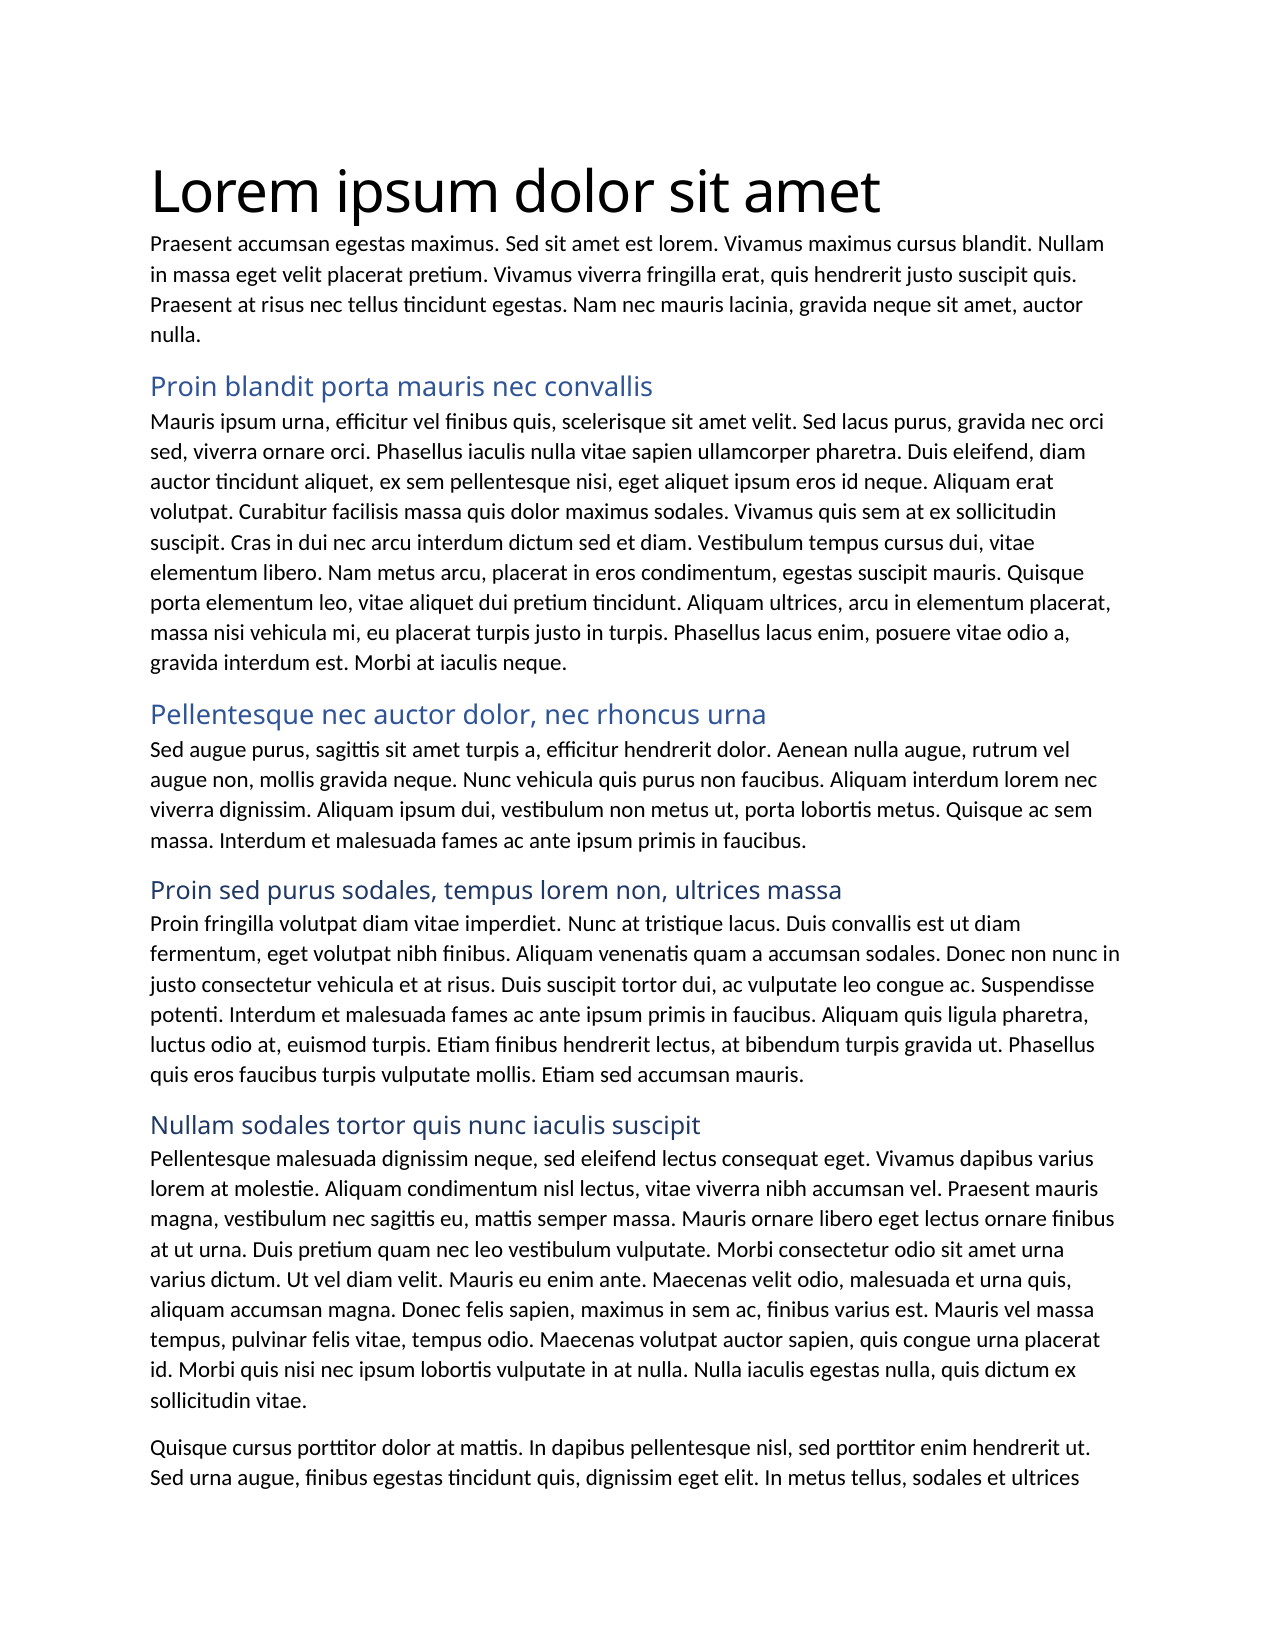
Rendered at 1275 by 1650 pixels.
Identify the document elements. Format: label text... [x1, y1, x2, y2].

title Lorem ipsum dolor sit amet [150, 150, 1125, 229]
text Pellentesque malesuada dignissim neque, sed eleifend lectus consequat eget. Vivamus dapibus varius lorem at molestie. Aliquam condimentum nisl lectus, vitae viverra nibh accumsan vel. Praesent mauris magna, vestibulum nec sagittis eu, mattis semper massa. Mauris ornare libero eget lectus ornare finibus at ut urna. Duis pretium quam nec leo vestibulum vulputate. Morbi consectetur odio sit amet urna varius dictum. Ut vel diam velit. Mauris eu enim ante. Maecenas velit odio, malesuada et urna quis, aliquam accumsan magna. Donec felis sapien, maximus in sem ac, finibus varius est. Mauris vel massa tempus, pulvinar felis vitae, tempus odio. Maecenas volutpat auctor sapien, quis congue urna placerat id. Morbi quis nisi nec ipsum lobortis vulputate in at nulla. Nulla iaculis egestas nulla, quis dictum ex sollicitudin vitae. [150, 1144, 1125, 1414]
subtitle Nullam sodales tortor quis nunc iaculis suscipit [150, 1107, 1125, 1141]
text Mauris ipsum urna, efficitur vel finibus quis, scelerisque sit amet velit. Sed lacus purus, gravida nec orci sed, viverra ornare orci. Phasellus iaculis nulla vitae sapien ullamcorper pharetra. Duis eleifend, diam auctor tincidunt aliquet, ex sem pellentesque nisi, eget aliquet ipsum eros id neque. Aliquam erat volutpat. Curabitur facilisis massa quis dolor maximus sodales. Vivamus quis sem at ex sollicitudin suscipit. Cras in dui nec arcu interdum dictum sed et diam. Vestibulum tempus cursus dui, vitae elementum libero. Nam metus arcu, placerat in eros condimentum, egestas suscipit mauris. Quisque porta elementum leo, vitae aliquet dui pretium tincidunt. Aliquam ultrices, arcu in elementum placerat, massa nisi vehicula mi, eu placerat turpis justo in turpis. Phasellus lacus enim, posuere vitae odio a, gravida interdum est. Morbi at iaculis neque. [150, 407, 1125, 676]
subtitle Proin blandit porta mauris nec convallis [150, 367, 1125, 404]
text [150, 1433, 1125, 1491]
text Nunc at tristique lacus. Duis convallis est ut diam fermentum, eget volutpat nibh finibus. Aliquam venenatis quam a accumsan sodales. Donec non nunc in justo consectetur vehicula et at risus. Duis suscipit tortor dui, ac vulputate leo congue ac. Suspendisse potenti. Interdum et malesuada fames ac ante ipsum primis in faucibus. Aliquam quis ligula pharetra, luctus odio at, euismod turpis. Etiam finibus hendrerit lectus, at bibendum turpis gravida ut. Phasellus quis eros faucibus turpis vulputate mollis. Etiam sed accumsan mauris. [150, 909, 1125, 1088]
text Praesent accumsan egestas maximus. Sed sit amet est lorem. Vivamus maximus cursus blandit. Nullam in massa eget velit placerat pretium. Vivamus viverra fringilla erat, quis hendrerit justo suscipit quis. Praesent at risus nec tellus tincidunt egestas. Nam nec mauris lacinia, gravida neque sit amet, auctor nulla. [150, 229, 1125, 348]
